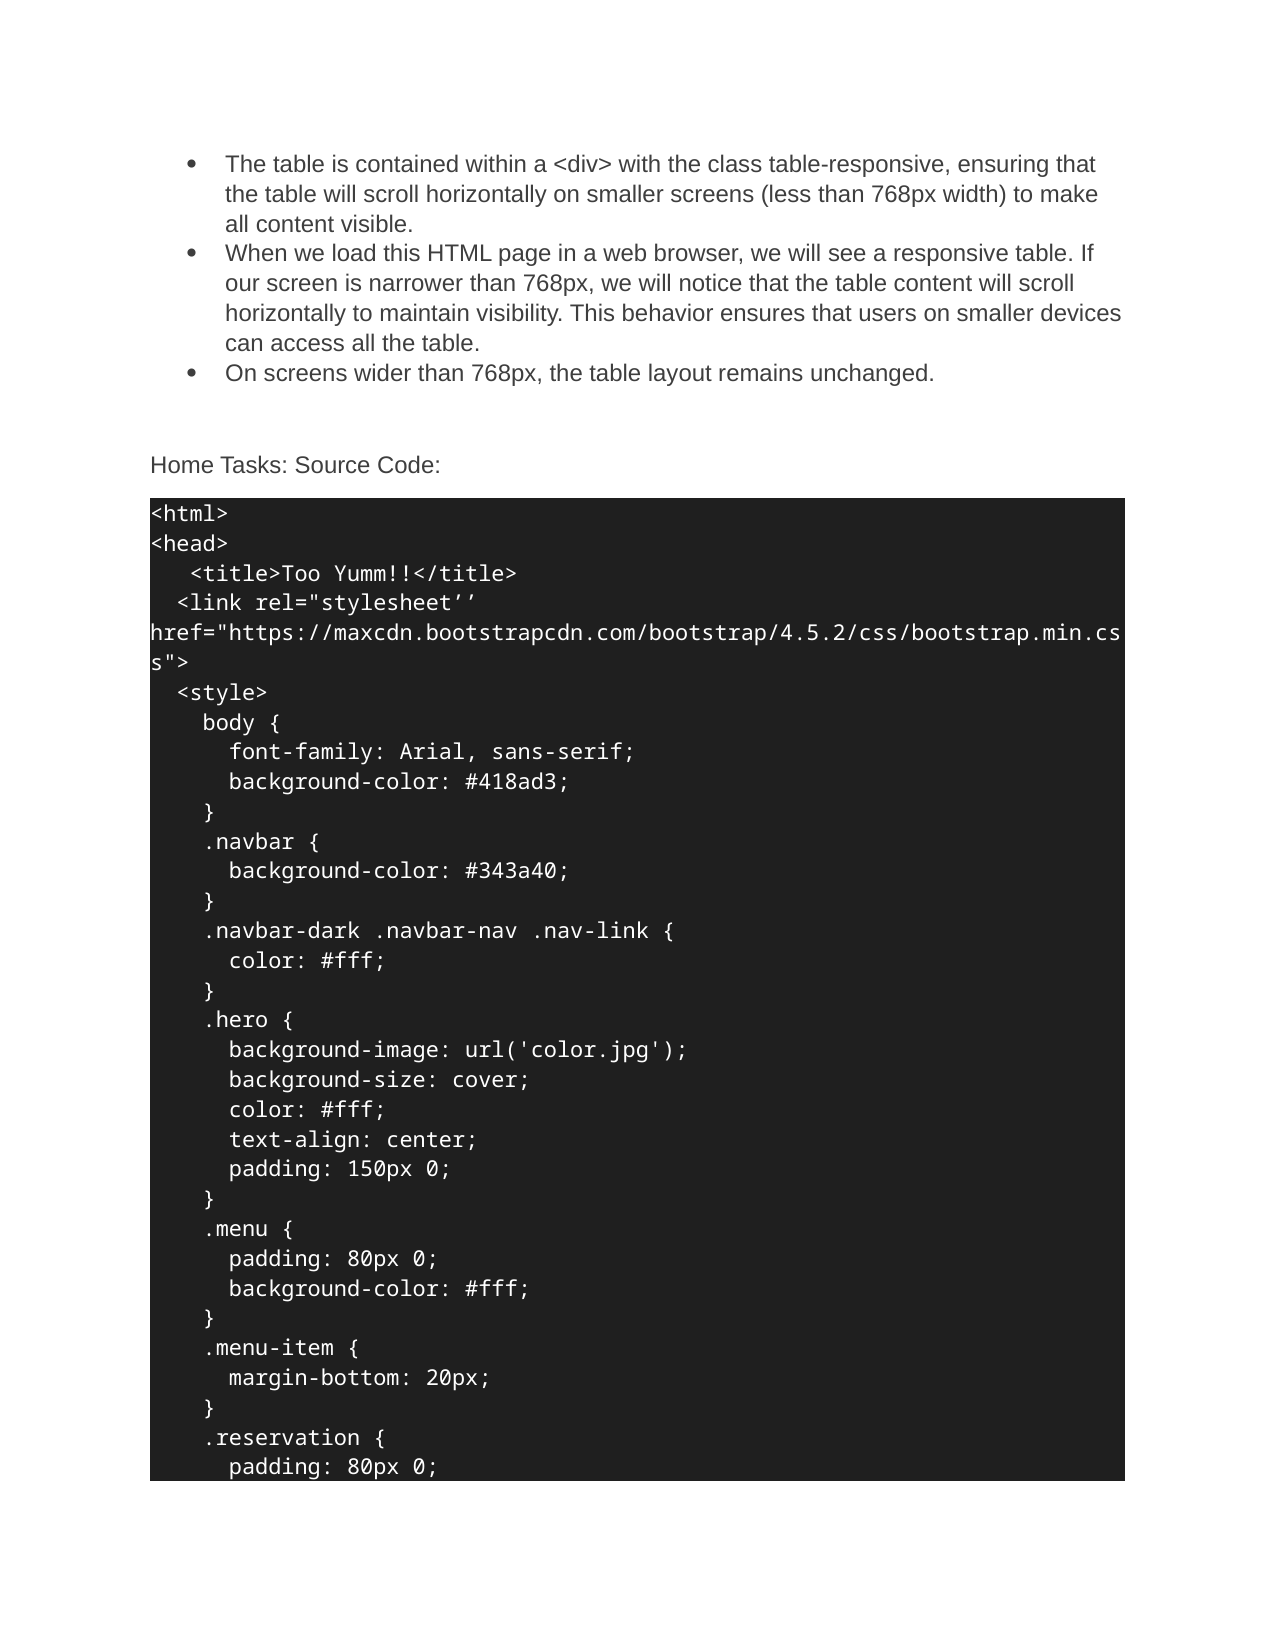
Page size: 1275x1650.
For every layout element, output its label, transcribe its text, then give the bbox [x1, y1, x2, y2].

text .reservation { [150, 1421, 1125, 1451]
text } [150, 974, 1125, 1004]
text } [150, 885, 1125, 915]
text <title>Too Yumm!!</title> [150, 557, 1125, 587]
text .menu-item { [150, 1332, 1125, 1362]
text .menu { [150, 1213, 1125, 1243]
text body { [150, 706, 1125, 736]
text .navbar { [150, 826, 1125, 855]
text } [150, 796, 1125, 826]
text .navbar-dark .navbar-nav .nav-link { [150, 915, 1125, 945]
list On screens wider than 768px, the table layout remains unchanged. [187, 358, 1125, 386]
text background-color: #418ad3; [150, 766, 1125, 796]
text color: #fff; [150, 1094, 1125, 1123]
text } [150, 1183, 1125, 1213]
text Home Tasks: Source Code: [150, 451, 1125, 479]
text <head> [150, 528, 1125, 557]
text text-align: center; [150, 1123, 1125, 1153]
text <style> [150, 677, 1125, 706]
text padding: 150px 0; [150, 1153, 1125, 1183]
text font-family: Arial, sans-serif; [150, 736, 1125, 766]
text background-color: #343a40; [150, 855, 1125, 885]
text color: #fff; [150, 945, 1125, 974]
list The table is contained within a <div> with the class table-responsive, ensuring that the table will scroll horizontally on smaller screens (less than 768px width) to make all content visible. [187, 150, 1125, 237]
text background-size: cover; [150, 1064, 1125, 1094]
text background-image: url('color.jpg'); [150, 1034, 1125, 1064]
text <html> [150, 498, 1125, 528]
list When we load this HTML page in a web browser, we will see a responsive table. If our screen is narrower than 768px, we will notice that the table content will scroll horizontally to maintain visibility. This behavior ensures that users on smaller devices can access all the table. [187, 239, 1125, 356]
text margin-bottom: 20px; [150, 1362, 1125, 1392]
text } [150, 1392, 1125, 1421]
text } [150, 1302, 1125, 1332]
text padding: 80px 0; [150, 1451, 1125, 1481]
text .hero { [150, 1004, 1125, 1034]
text background-color: #fff; [150, 1272, 1125, 1302]
text padding: 80px 0; [150, 1243, 1125, 1272]
text <link rel="stylesheet’’ href="https://maxcdn.bootstrapcdn.com/bootstrap/4.5.2/css/bootstrap.min.css"> [150, 587, 1125, 677]
